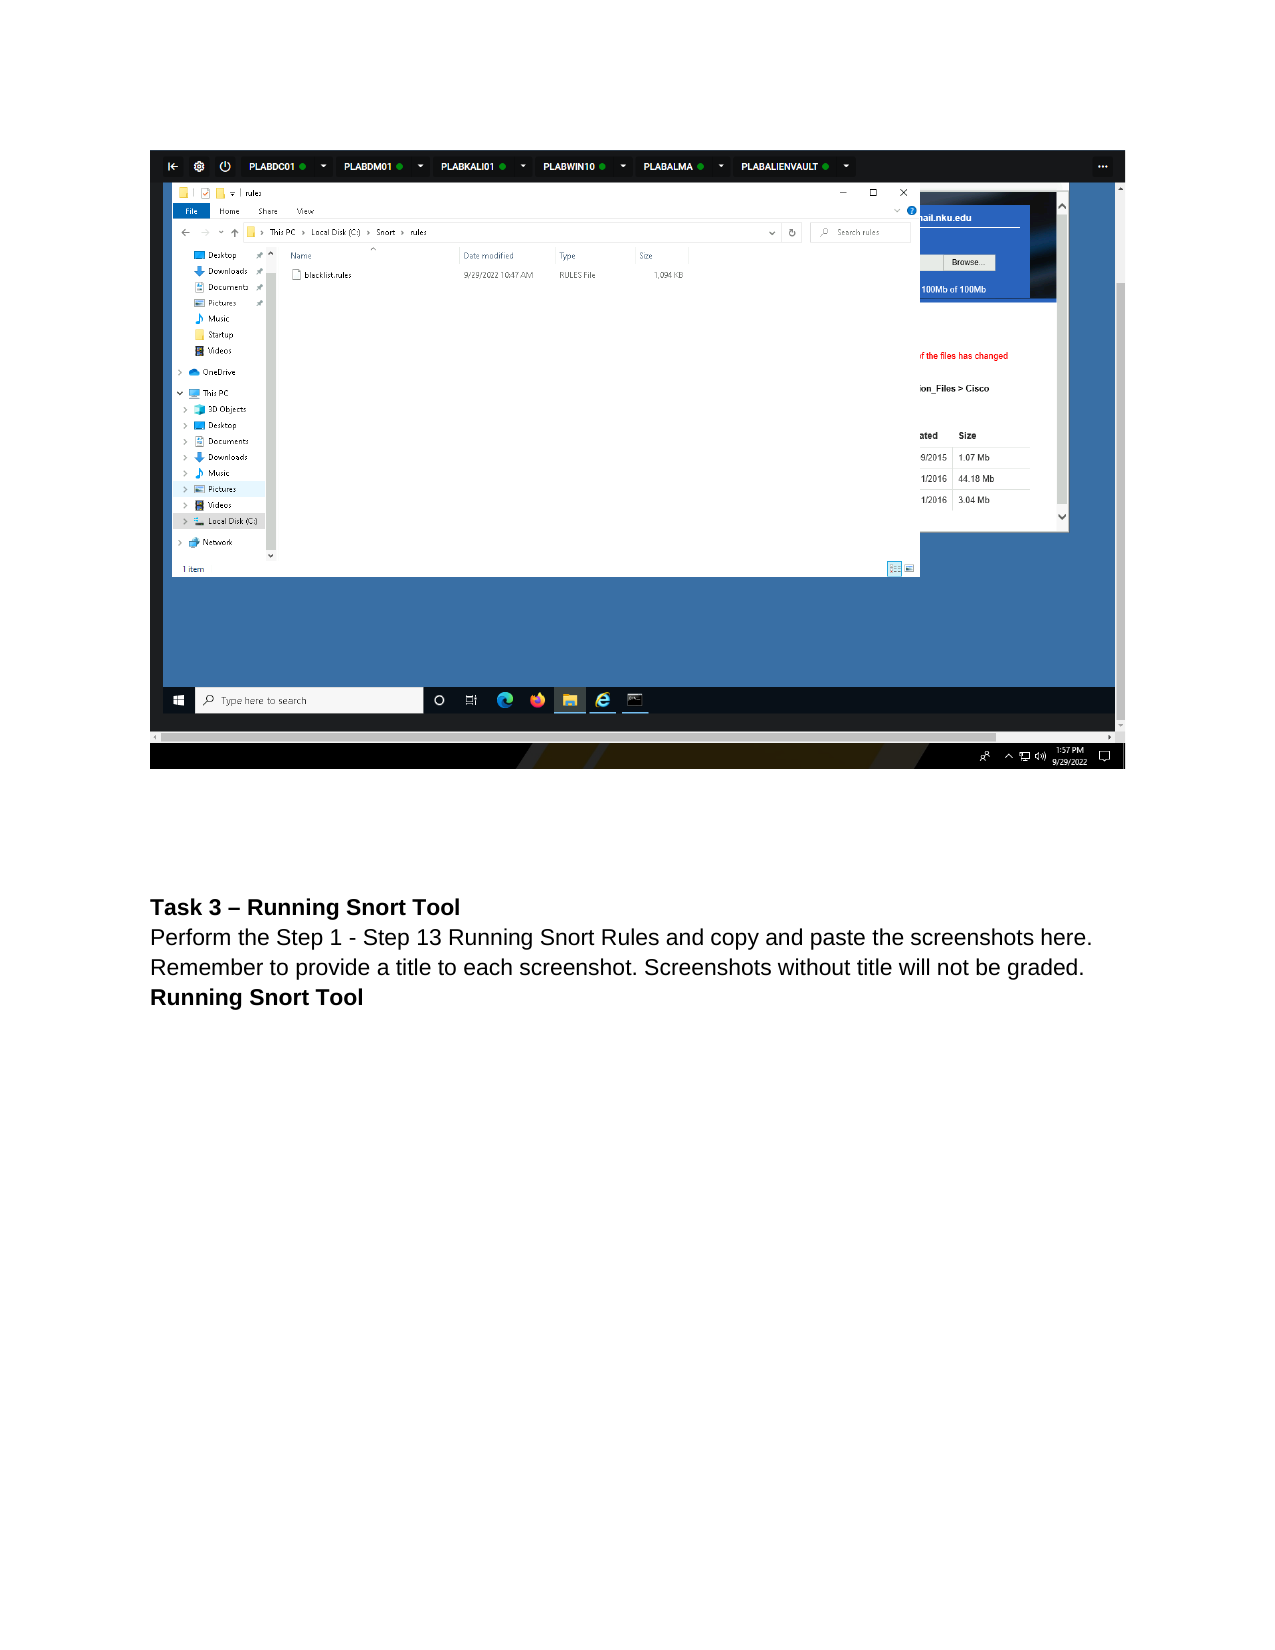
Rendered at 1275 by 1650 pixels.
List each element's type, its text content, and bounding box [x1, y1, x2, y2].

text Running Snort Tool [150, 984, 1125, 1010]
picture [150, 150, 1125, 769]
text Task 3 – Running Snort Tool [150, 893, 1125, 920]
text Perform the Step 1 - Step 13 Running Snort Rules and copy and paste the screenshots here. Remember to provide a title to each screenshot. Screenshots without title will not be graded. [150, 924, 1125, 980]
